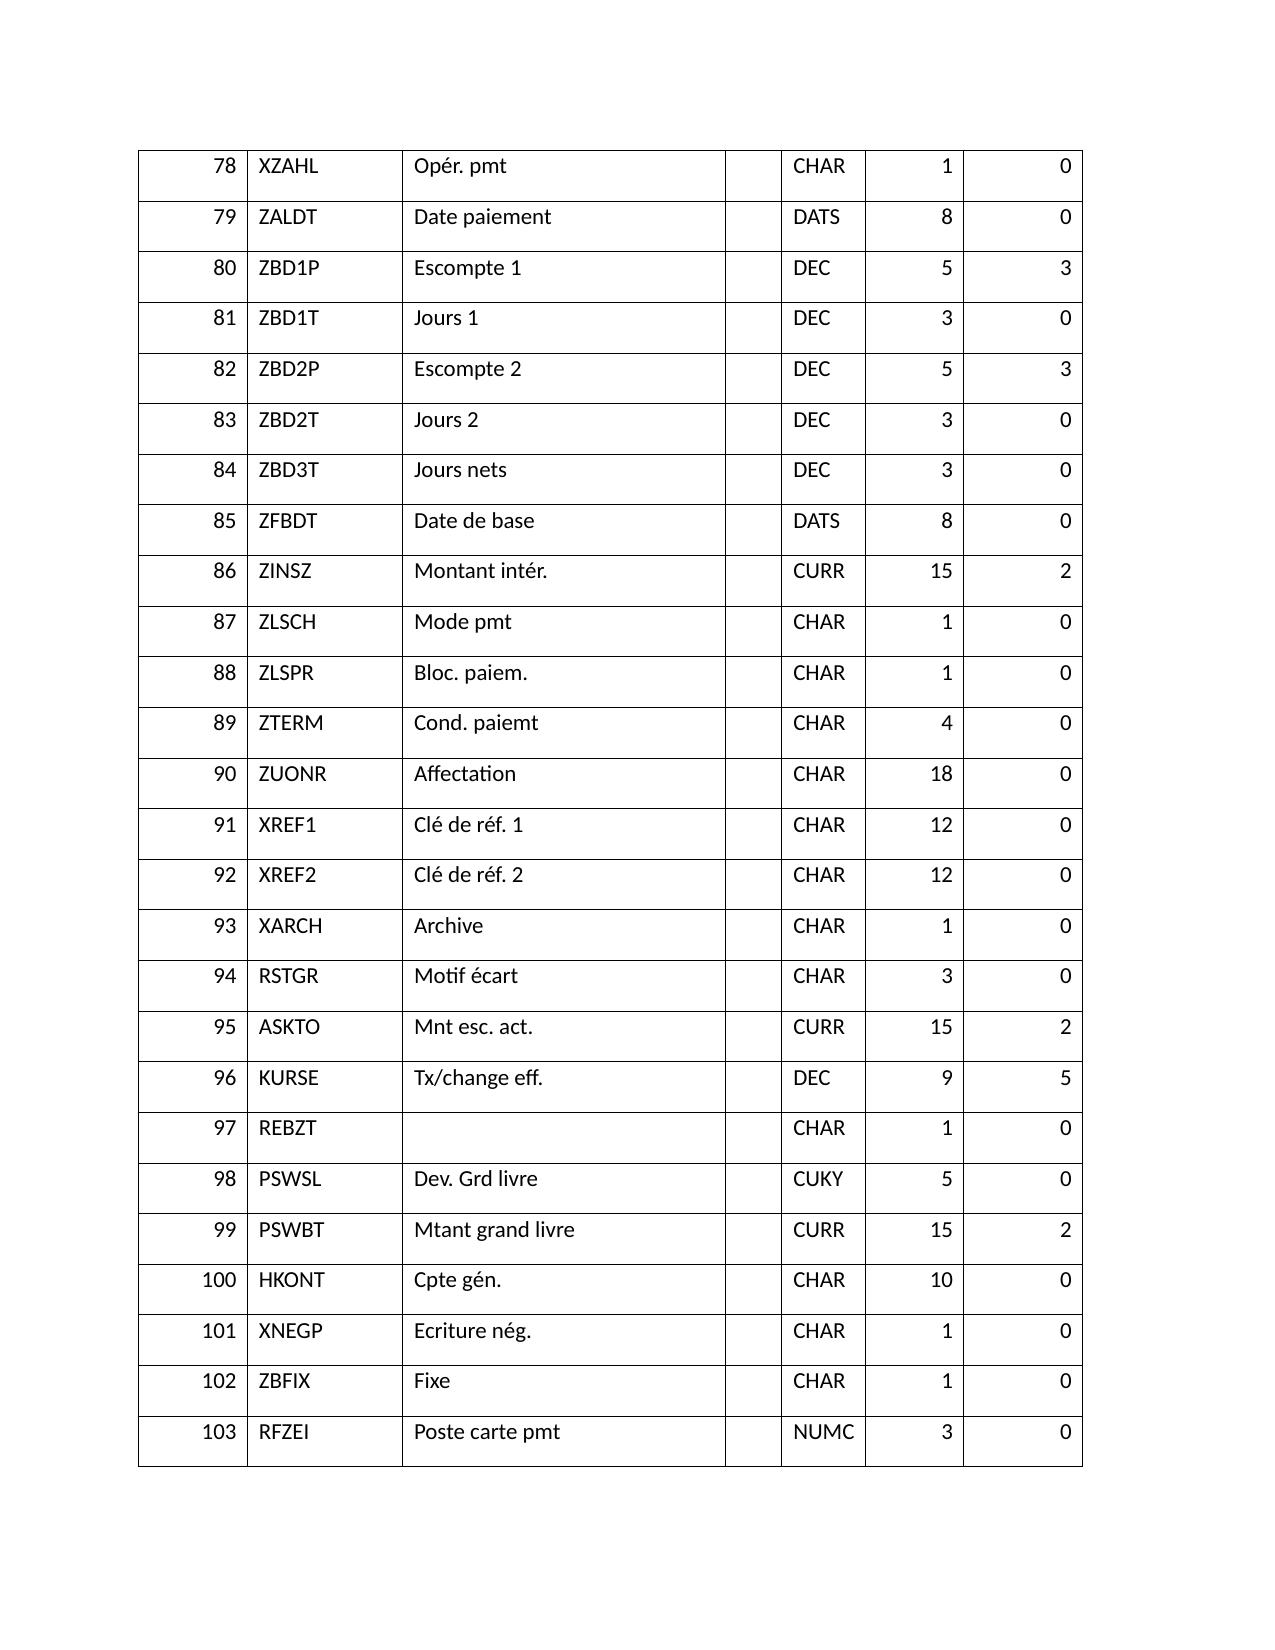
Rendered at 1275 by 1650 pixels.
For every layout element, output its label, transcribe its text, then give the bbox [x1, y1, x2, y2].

table_cell ZBFIX [248, 1366, 402, 1416]
table_cell 0 [964, 809, 1082, 859]
table_cell 3 [866, 961, 963, 1011]
table_cell 98 [139, 1164, 247, 1213]
table_cell [726, 910, 781, 960]
table_cell 86 [139, 556, 247, 606]
table_cell 91 [139, 809, 247, 859]
table_cell 3 [866, 455, 963, 504]
table_cell 90 [139, 759, 247, 808]
table_cell [726, 505, 781, 555]
table_cell 0 [964, 1265, 1082, 1314]
table_cell [726, 759, 781, 808]
table_cell 5 [866, 252, 963, 302]
table_cell NUMC [782, 1417, 865, 1466]
table_cell [726, 202, 781, 251]
table_cell 18 [866, 759, 963, 808]
table_cell [726, 556, 781, 606]
table_cell [726, 657, 781, 707]
table_cell Ecriture nég. [403, 1315, 725, 1365]
table_cell 87 [139, 607, 247, 656]
table_cell 83 [139, 404, 247, 454]
table_cell 15 [866, 1012, 963, 1061]
table_cell 0 [964, 505, 1082, 555]
table_cell 0 [964, 708, 1082, 757]
table_cell [726, 708, 781, 757]
table_cell 0 [964, 303, 1082, 352]
table_cell 0 [964, 860, 1082, 909]
table_cell DATS [782, 202, 865, 251]
table_cell 0 [964, 1113, 1082, 1162]
table_cell [726, 1366, 781, 1416]
table_cell RFZEI [248, 1417, 402, 1466]
table_cell 89 [139, 708, 247, 757]
table_cell 9 [866, 1062, 963, 1112]
table_cell [726, 860, 781, 909]
table_cell [726, 404, 781, 454]
table_cell [726, 151, 781, 201]
table_cell Clé de réf. 1 [403, 809, 725, 859]
table_cell 5 [866, 1164, 963, 1213]
table_cell 0 [964, 759, 1082, 808]
table_cell ZBD2P [248, 354, 402, 403]
table_cell 79 [139, 202, 247, 251]
table_cell XZAHL [248, 151, 402, 201]
table_cell DEC [782, 303, 865, 352]
table_cell 2 [964, 556, 1082, 606]
table_cell 93 [139, 910, 247, 960]
table_cell CHAR [782, 1265, 865, 1314]
table_cell XNEGP [248, 1315, 402, 1365]
table_cell [726, 252, 781, 302]
table_cell ZLSCH [248, 607, 402, 656]
table_cell ZBD1P [248, 252, 402, 302]
table_cell [726, 809, 781, 859]
table_cell HKONT [248, 1265, 402, 1314]
table_cell Poste carte pmt [403, 1417, 725, 1466]
table_cell CURR [782, 1012, 865, 1061]
table_cell Motif écart [403, 961, 725, 1011]
table_cell CURR [782, 1214, 865, 1264]
table_cell CHAR [782, 759, 865, 808]
table_cell [726, 1417, 781, 1466]
table_cell 1 [866, 1315, 963, 1365]
table_cell 2 [964, 1214, 1082, 1264]
table_cell Montant intér. [403, 556, 725, 606]
table_cell 12 [866, 809, 963, 859]
table_cell [726, 1062, 781, 1112]
table_cell Clé de réf. 2 [403, 860, 725, 909]
table_cell [726, 1214, 781, 1264]
table_cell 97 [139, 1113, 247, 1162]
table_cell DEC [782, 252, 865, 302]
table_cell CHAR [782, 860, 865, 909]
table_cell [726, 607, 781, 656]
table_cell 85 [139, 505, 247, 555]
table_cell ZFBDT [248, 505, 402, 555]
table_cell 3 [866, 1417, 963, 1466]
table_cell CHAR [782, 1366, 865, 1416]
table_cell 0 [964, 151, 1082, 201]
table_cell Escompte 2 [403, 354, 725, 403]
table_cell 0 [964, 1315, 1082, 1365]
table_cell 94 [139, 961, 247, 1011]
table_cell REBZT [248, 1113, 402, 1162]
table_cell 3 [866, 404, 963, 454]
table_cell DEC [782, 404, 865, 454]
table_cell Fixe [403, 1366, 725, 1416]
table_cell 0 [964, 961, 1082, 1011]
table_cell 10 [866, 1265, 963, 1314]
table_cell 1 [866, 1366, 963, 1416]
table_cell DEC [782, 1062, 865, 1112]
table_cell [403, 1113, 725, 1162]
table_cell [726, 1113, 781, 1162]
table_cell Tx/change eff. [403, 1062, 725, 1112]
table_cell 0 [964, 1417, 1082, 1466]
table_cell 1 [866, 657, 963, 707]
table_cell PSWSL [248, 1164, 402, 1213]
table_cell Mnt esc. act. [403, 1012, 725, 1061]
table_cell 1 [866, 607, 963, 656]
table_cell Escompte 1 [403, 252, 725, 302]
table_cell PSWBT [248, 1214, 402, 1264]
table_cell 78 [139, 151, 247, 201]
table_cell ZBD3T [248, 455, 402, 504]
table_cell 96 [139, 1062, 247, 1112]
table_cell Dev. Grd livre [403, 1164, 725, 1213]
table_cell XREF2 [248, 860, 402, 909]
table_cell Jours nets [403, 455, 725, 504]
table_cell 3 [866, 303, 963, 352]
table_cell 82 [139, 354, 247, 403]
table_cell CHAR [782, 708, 865, 757]
table_cell DATS [782, 505, 865, 555]
table_cell 0 [964, 455, 1082, 504]
table_cell Affectation [403, 759, 725, 808]
table_cell 99 [139, 1214, 247, 1264]
table_cell XREF1 [248, 809, 402, 859]
table_cell Opér. pmt [403, 151, 725, 201]
table_cell 0 [964, 1164, 1082, 1213]
table_cell 101 [139, 1315, 247, 1365]
table_cell [726, 961, 781, 1011]
table_cell KURSE [248, 1062, 402, 1112]
table_cell Cond. paiemt [403, 708, 725, 757]
table_cell ZTERM [248, 708, 402, 757]
table_cell 15 [866, 556, 963, 606]
table_cell 8 [866, 505, 963, 555]
table_cell CHAR [782, 151, 865, 201]
table_cell ZALDT [248, 202, 402, 251]
table_cell CHAR [782, 1113, 865, 1162]
table_cell 0 [964, 607, 1082, 656]
table_cell Jours 2 [403, 404, 725, 454]
table_cell 88 [139, 657, 247, 707]
table_cell 81 [139, 303, 247, 352]
table_cell [726, 1012, 781, 1061]
table_cell 1 [866, 151, 963, 201]
table_cell [726, 303, 781, 352]
table_cell 12 [866, 860, 963, 909]
table_cell ZUONR [248, 759, 402, 808]
table_cell [726, 354, 781, 403]
table_cell [726, 1164, 781, 1213]
table_cell XARCH [248, 910, 402, 960]
table_cell Mode pmt [403, 607, 725, 656]
table_cell CUKY [782, 1164, 865, 1213]
table_cell 3 [964, 354, 1082, 403]
table_cell Cpte gén. [403, 1265, 725, 1314]
table_cell CHAR [782, 1315, 865, 1365]
table_cell 5 [866, 354, 963, 403]
table_cell [726, 455, 781, 504]
table_cell Date paiement [403, 202, 725, 251]
table_cell 15 [866, 1214, 963, 1264]
table_cell 0 [964, 404, 1082, 454]
table_cell CHAR [782, 809, 865, 859]
table_cell 0 [964, 1366, 1082, 1416]
table_cell DEC [782, 354, 865, 403]
table_cell Archive [403, 910, 725, 960]
table_cell 2 [964, 1012, 1082, 1061]
table_cell ASKTO [248, 1012, 402, 1061]
table_cell Mtant grand livre [403, 1214, 725, 1264]
table_cell RSTGR [248, 961, 402, 1011]
table_cell 8 [866, 202, 963, 251]
table_cell 100 [139, 1265, 247, 1314]
table_cell Jours 1 [403, 303, 725, 352]
table_cell 0 [964, 657, 1082, 707]
table_cell 5 [964, 1062, 1082, 1112]
table_cell 3 [964, 252, 1082, 302]
table_cell 1 [866, 910, 963, 960]
table_cell ZBD2T [248, 404, 402, 454]
table_cell 92 [139, 860, 247, 909]
table_cell Date de base [403, 505, 725, 555]
table_cell CHAR [782, 657, 865, 707]
table_cell 84 [139, 455, 247, 504]
table_cell Bloc. paiem. [403, 657, 725, 707]
table_cell 95 [139, 1012, 247, 1061]
table_cell CURR [782, 556, 865, 606]
table_cell [726, 1315, 781, 1365]
table_cell CHAR [782, 607, 865, 656]
table_cell DEC [782, 455, 865, 504]
table_cell 4 [866, 708, 963, 757]
table_cell CHAR [782, 910, 865, 960]
table_cell CHAR [782, 961, 865, 1011]
table_cell ZINSZ [248, 556, 402, 606]
table_cell 103 [139, 1417, 247, 1466]
table_cell ZBD1T [248, 303, 402, 352]
table_cell [726, 1265, 781, 1314]
table_cell 102 [139, 1366, 247, 1416]
table_cell 1 [866, 1113, 963, 1162]
table_cell 80 [139, 252, 247, 302]
table_cell 0 [964, 202, 1082, 251]
table_cell ZLSPR [248, 657, 402, 707]
table_cell 0 [964, 910, 1082, 960]
